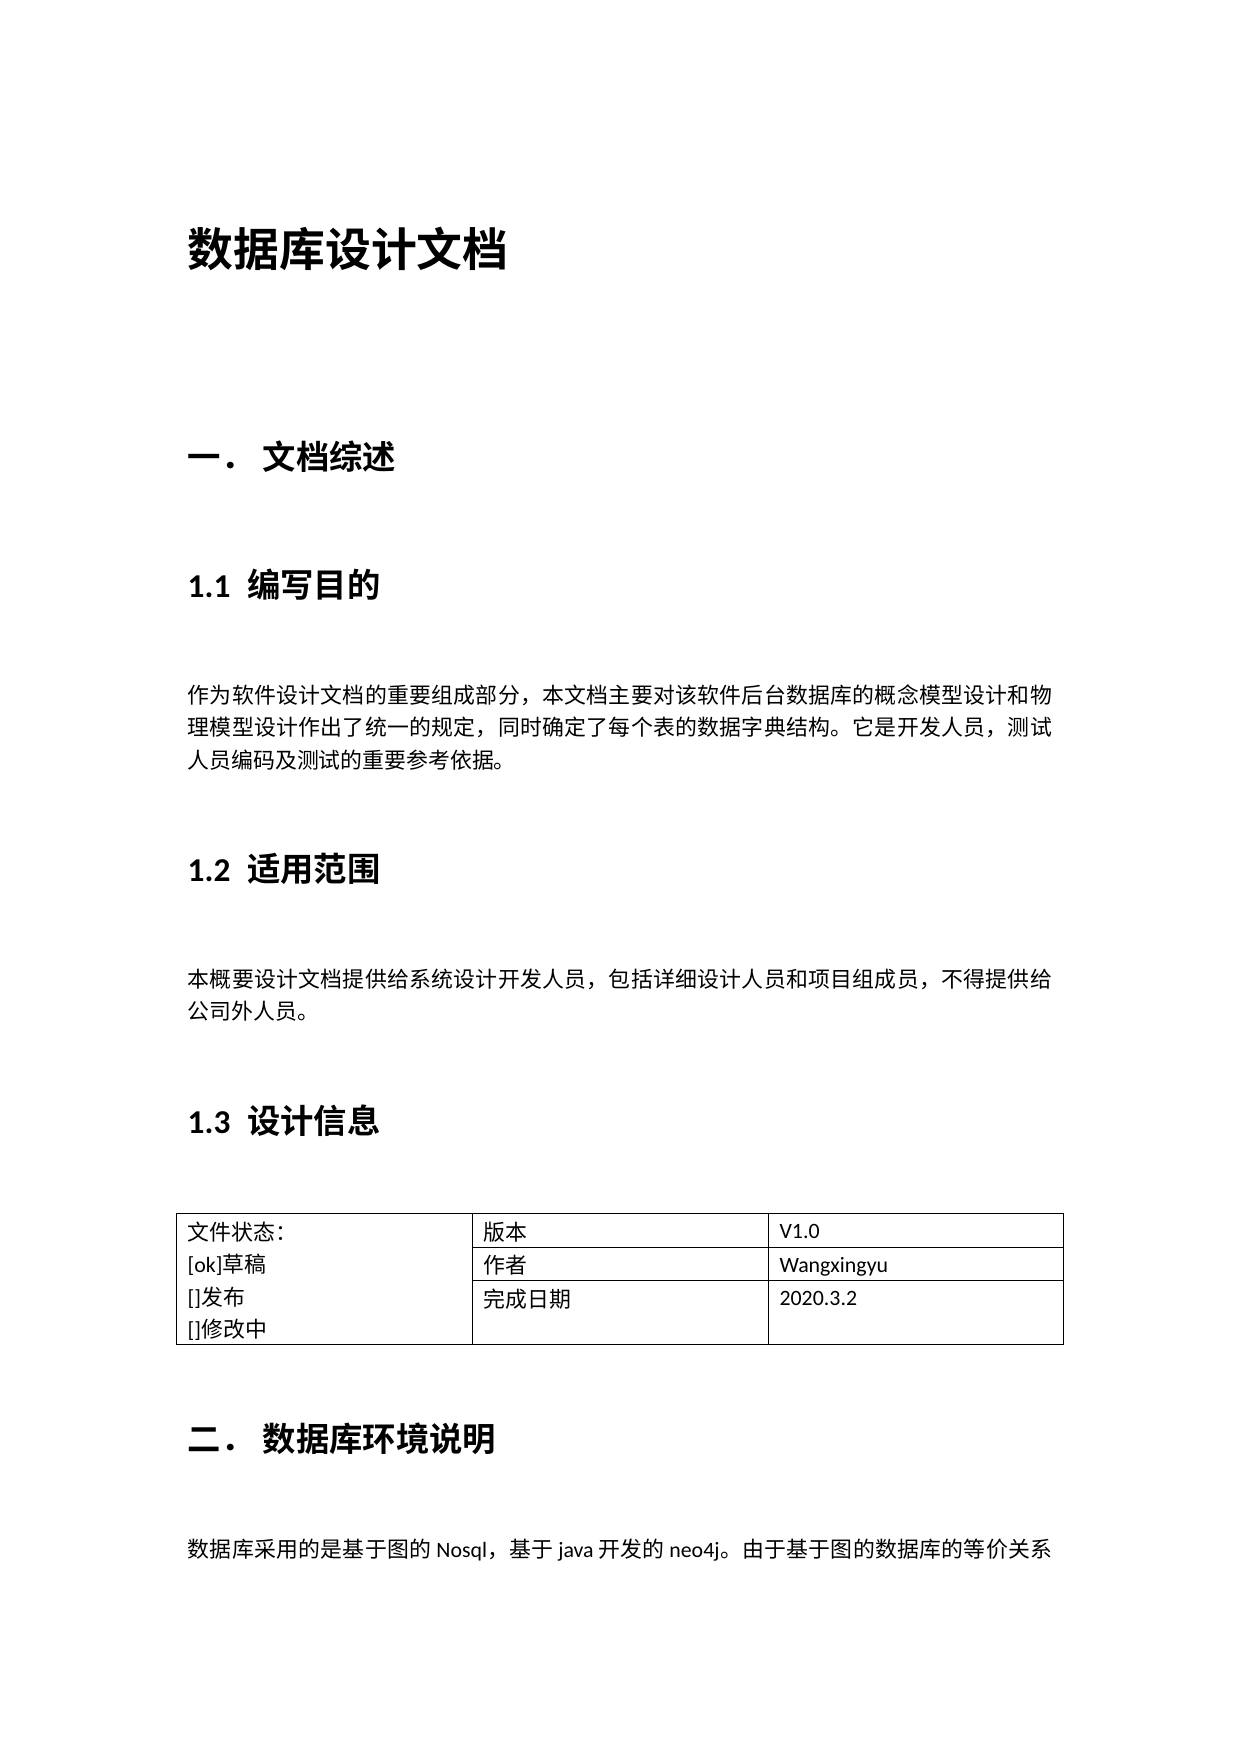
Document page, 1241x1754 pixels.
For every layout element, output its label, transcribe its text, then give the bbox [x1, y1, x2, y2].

text 作为软件设计文档的重要组成部分，本文档主要对该软件后台数据库的概念模型设计和物理模型设计作出了统一的规定，同时确定了每个表的数据字典结构。它是开发人员，测试人员编码及测试的重要参考依据。 [187, 677, 1053, 775]
table_header 版本 [473, 1214, 768, 1247]
table_header 文件状态： [ok]草稿 []发布 []修改中 [177, 1214, 472, 1344]
table_cell 完成日期 [473, 1281, 768, 1344]
subtitle 数据库环境说明 [187, 1405, 1053, 1470]
table_cell Wangxingyu [769, 1248, 1063, 1280]
subtitle 文档综述 [187, 423, 1053, 488]
table_header V1.0 [769, 1214, 1063, 1247]
subtitle 设计信息 [187, 1086, 1053, 1151]
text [187, 1532, 1053, 1564]
table_cell 2020.3.2 [769, 1281, 1063, 1344]
table_cell 作者 [473, 1248, 768, 1280]
text 本概要设计文档提供给系统设计开发人员，包括详细设计人员和项目组成员，不得提供给公司外人员。 [187, 961, 1053, 1026]
subtitle 编写目的 [187, 550, 1053, 615]
subtitle 数据库设计文档 [187, 197, 1053, 295]
subtitle 适用范围 [187, 834, 1053, 899]
